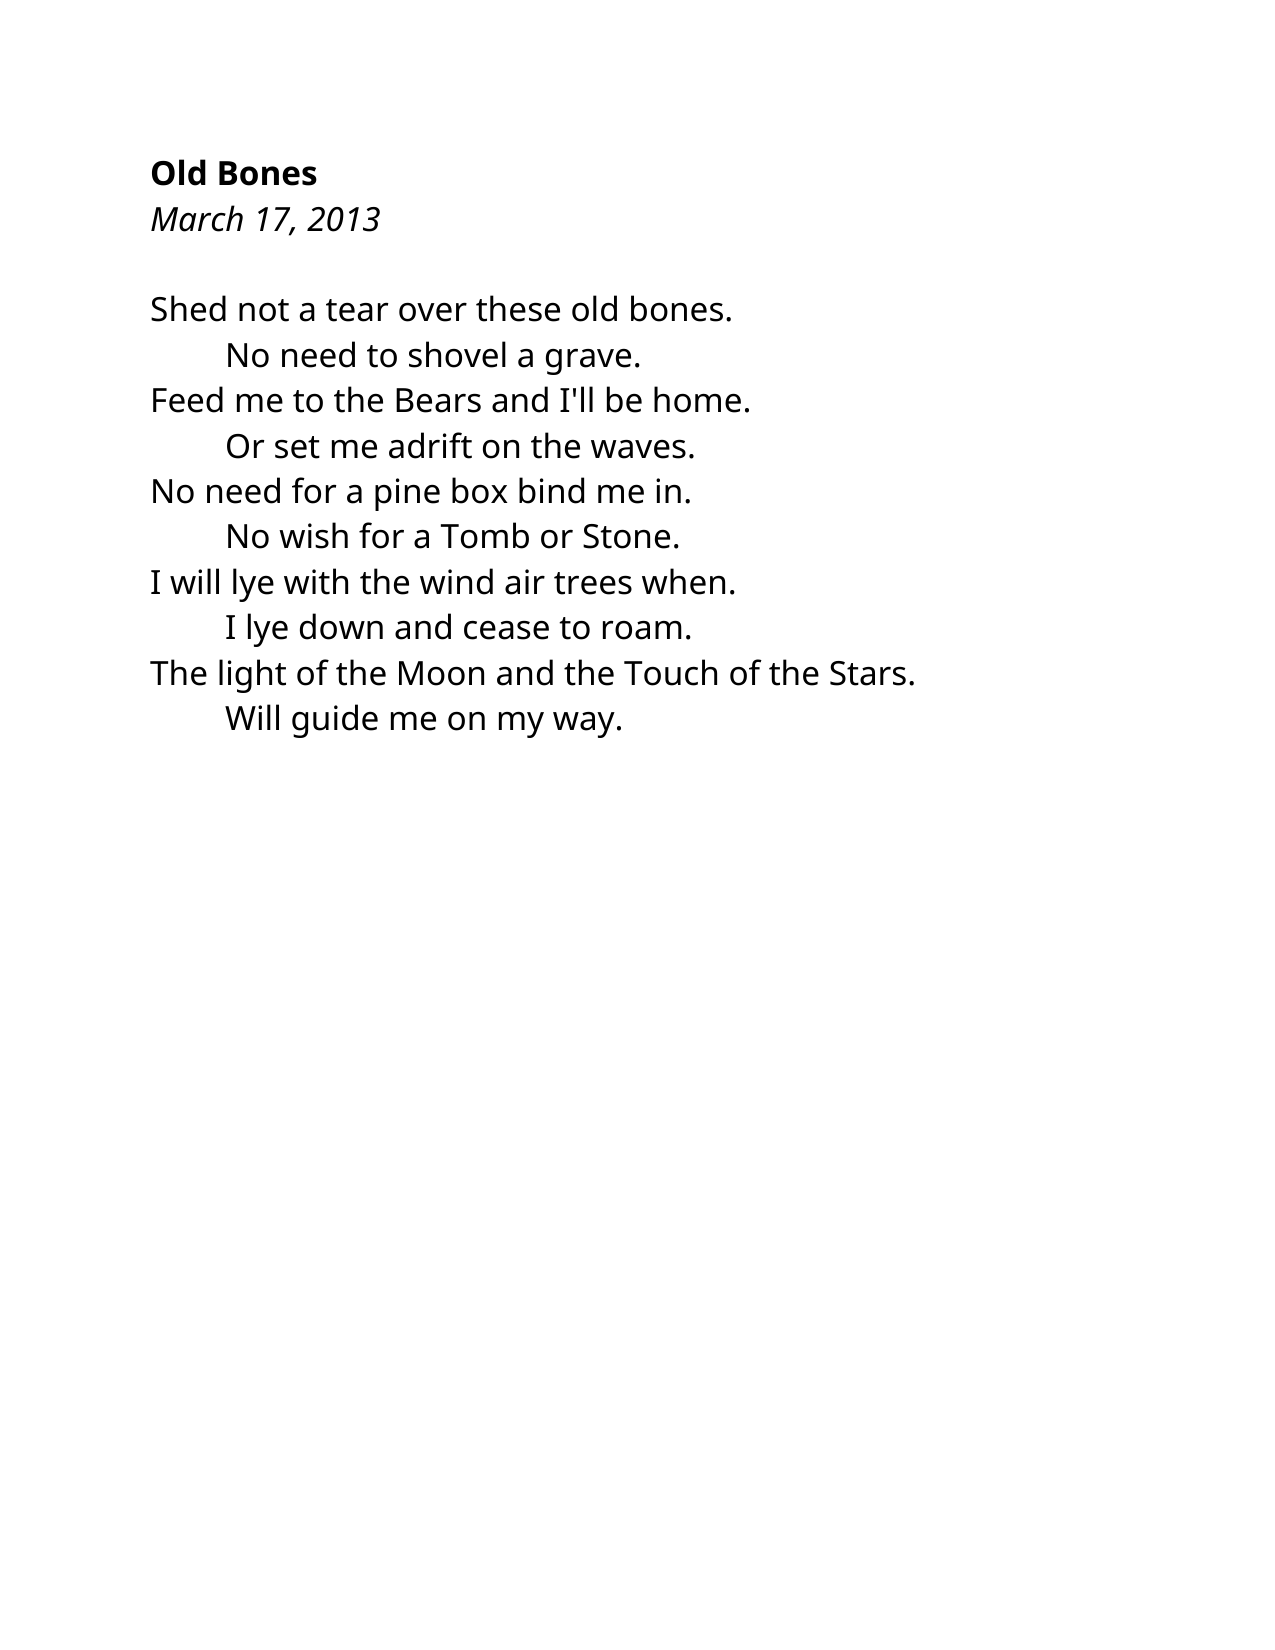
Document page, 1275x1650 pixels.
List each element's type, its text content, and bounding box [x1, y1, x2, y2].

text Feed me to the Bears and I'll be home. [150, 377, 1125, 422]
text I lye down and cease to roam. [150, 604, 1125, 649]
text March 17, 2013 [150, 195, 1125, 241]
text No need for a pine box bind me in. [150, 468, 1125, 513]
text No wish for a Tomb or Stone. [150, 513, 1125, 559]
text Will guide me on my way. [150, 695, 1125, 740]
text Shed not a tear over these old bones. [150, 286, 1125, 332]
text No need to shovel a grave. [150, 332, 1125, 377]
text The light of the Moon and the Touch of the Stars. [150, 649, 1125, 695]
text Or set me adrift on the waves. [150, 422, 1125, 468]
text I will lye with the wind air trees when. [150, 559, 1125, 604]
text Old Bones [150, 150, 1125, 195]
